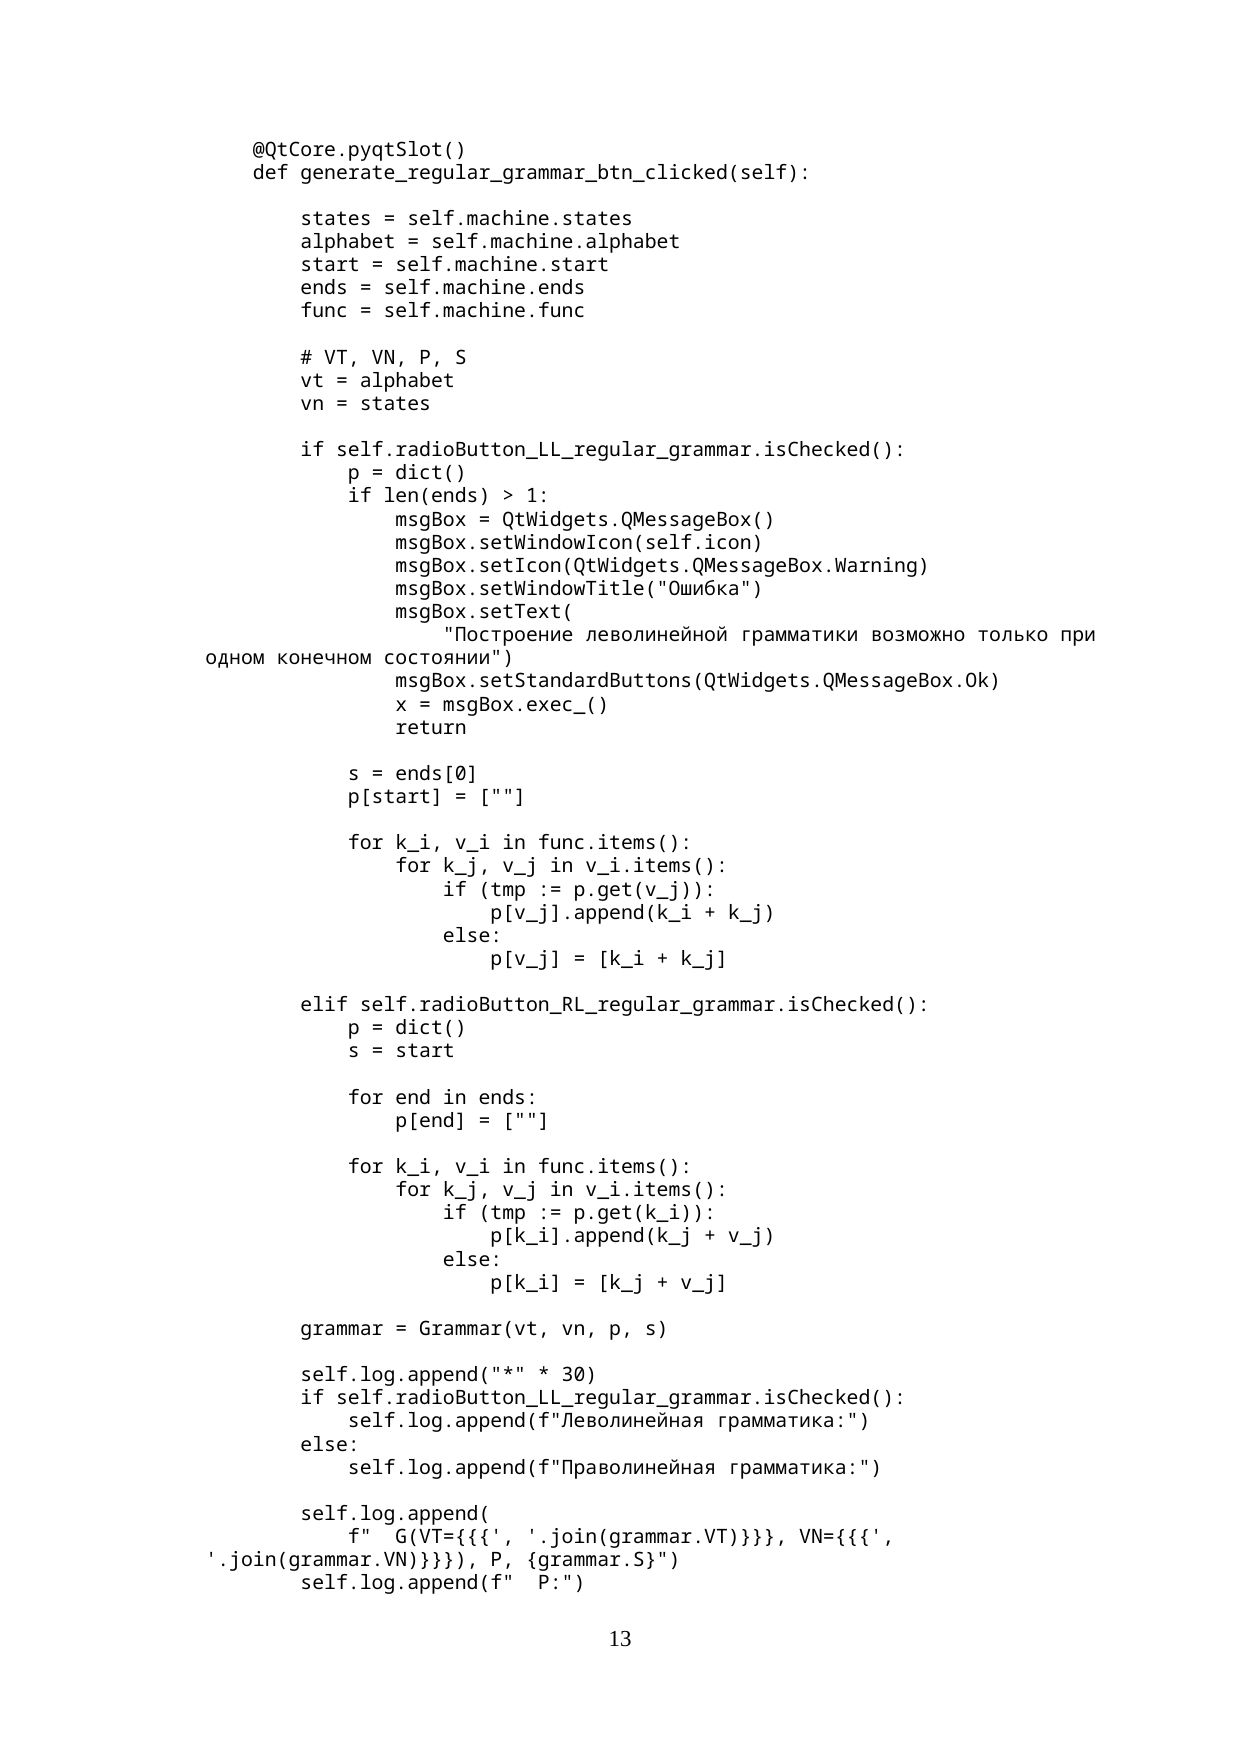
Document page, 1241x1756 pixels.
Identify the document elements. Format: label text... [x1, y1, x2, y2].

text p[k_i].append(k_j + v_j) [205, 1224, 1134, 1247]
text for k_i, v_i in func.items(): [205, 1155, 1134, 1178]
text f" G(VT={{{', '.join(grammar.VT)}}}, VN={{{', '.join(grammar.VN)}}}), P, {grammar.S}") [205, 1525, 1134, 1571]
text msgBox = QtWidgets.QMessageBox() [205, 507, 1134, 531]
text if len(ends) > 1: [205, 484, 1134, 507]
text return [205, 716, 1134, 739]
text alphabet = self.machine.alphabet [205, 230, 1134, 253]
text x = msgBox.exec_() [205, 692, 1134, 716]
text s = ends[0] [205, 762, 1134, 785]
text vn = states [205, 392, 1134, 415]
text elif self.radioButton_RL_regular_grammar.isChecked(): [205, 993, 1134, 1016]
text p[v_j] = [k_i + k_j] [205, 947, 1134, 970]
text msgBox.setText( [205, 600, 1134, 623]
text self.log.append("*" * 30) [205, 1363, 1134, 1386]
text self.log.append( [205, 1502, 1134, 1525]
text for k_j, v_j in v_i.items(): [205, 854, 1134, 877]
text for k_i, v_i in func.items(): [205, 831, 1134, 854]
text else: [205, 1432, 1134, 1456]
text msgBox.setStandardButtons(QtWidgets.QMessageBox.Ok) [205, 669, 1134, 692]
text def generate_regular_grammar_btn_clicked(self): [205, 161, 1134, 184]
text self.log.append(f"Леволинейная грамматика:") [205, 1409, 1134, 1432]
text if self.radioButton_LL_regular_grammar.isChecked(): [205, 438, 1134, 461]
text start = self.machine.start [205, 253, 1134, 276]
text func = self.machine.func [205, 299, 1134, 322]
text if self.radioButton_LL_regular_grammar.isChecked(): [205, 1386, 1134, 1409]
text for k_j, v_j in v_i.items(): [205, 1178, 1134, 1201]
text self.log.append(f"Праволинейная грамматика:") [205, 1456, 1134, 1479]
text states = self.machine.states [205, 207, 1134, 230]
text else: [205, 924, 1134, 947]
text p = dict() [205, 461, 1134, 484]
text self.log.append(f" P:") [205, 1571, 1134, 1594]
text p = dict() [205, 1016, 1134, 1039]
text s = start [205, 1039, 1134, 1062]
text else: [205, 1247, 1134, 1271]
text for end in ends: [205, 1086, 1134, 1109]
text ends = self.machine.ends [205, 276, 1134, 299]
text msgBox.setWindowIcon(self.icon) [205, 531, 1134, 554]
text p[v_j].append(k_i + k_j) [205, 901, 1134, 924]
text msgBox.setIcon(QtWidgets.QMessageBox.Warning) [205, 554, 1134, 577]
text grammar = Grammar(vt, vn, p, s) [205, 1317, 1134, 1340]
text msgBox.setWindowTitle("Ошибка") [205, 577, 1134, 600]
text if (tmp := p.get(v_j)): [205, 877, 1134, 901]
text @QtCore.pyqtSlot() [205, 137, 1134, 161]
text p[start] = [""] [205, 785, 1134, 808]
text "Построение леволинейной грамматики возможно только при одном конечном состоянии") [205, 623, 1134, 669]
text vt = alphabet [205, 369, 1134, 392]
text # VT, VN, P, S [205, 346, 1134, 369]
text p[end] = [""] [205, 1109, 1134, 1132]
text if (tmp := p.get(k_i)): [205, 1201, 1134, 1224]
text p[k_i] = [k_j + v_j] [205, 1271, 1134, 1294]
